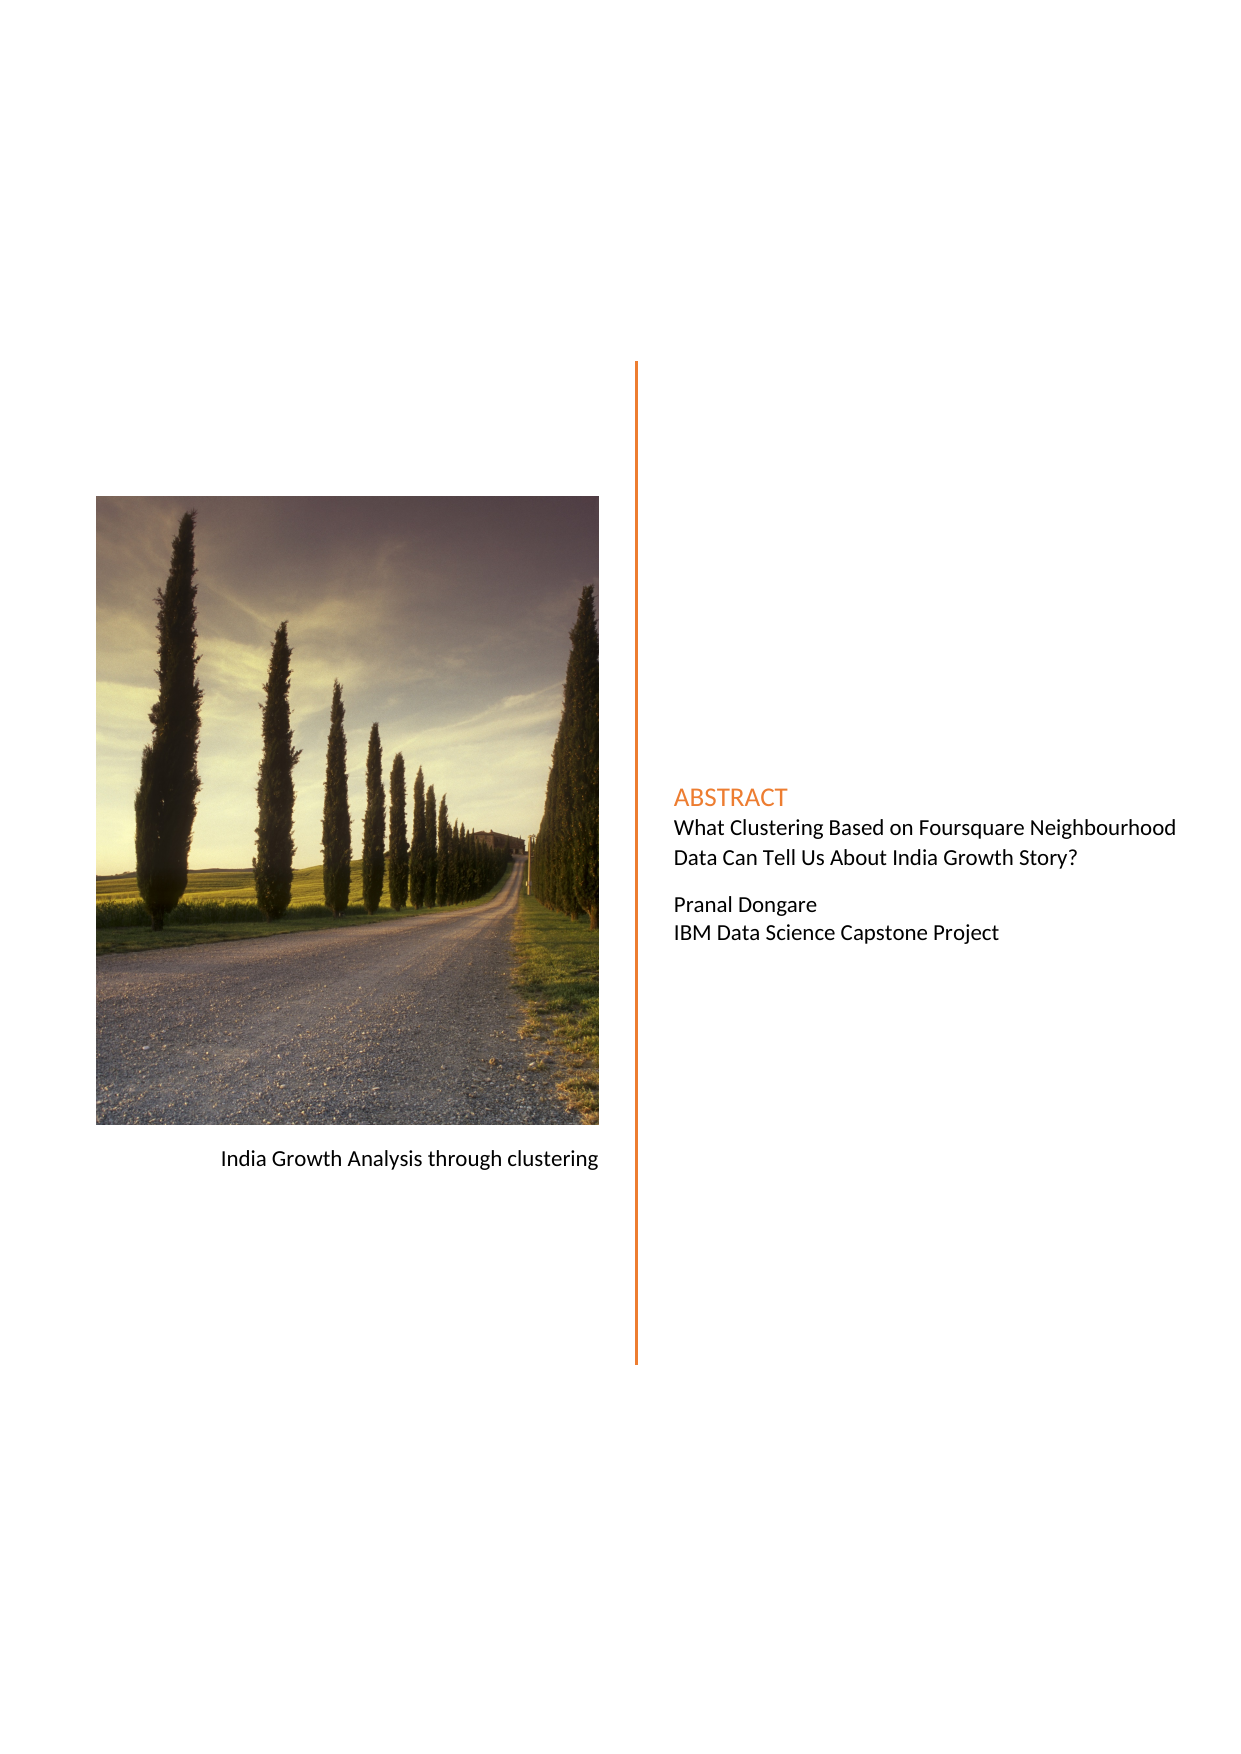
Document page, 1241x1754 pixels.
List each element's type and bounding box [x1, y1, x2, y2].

picture [96, 496, 599, 1125]
